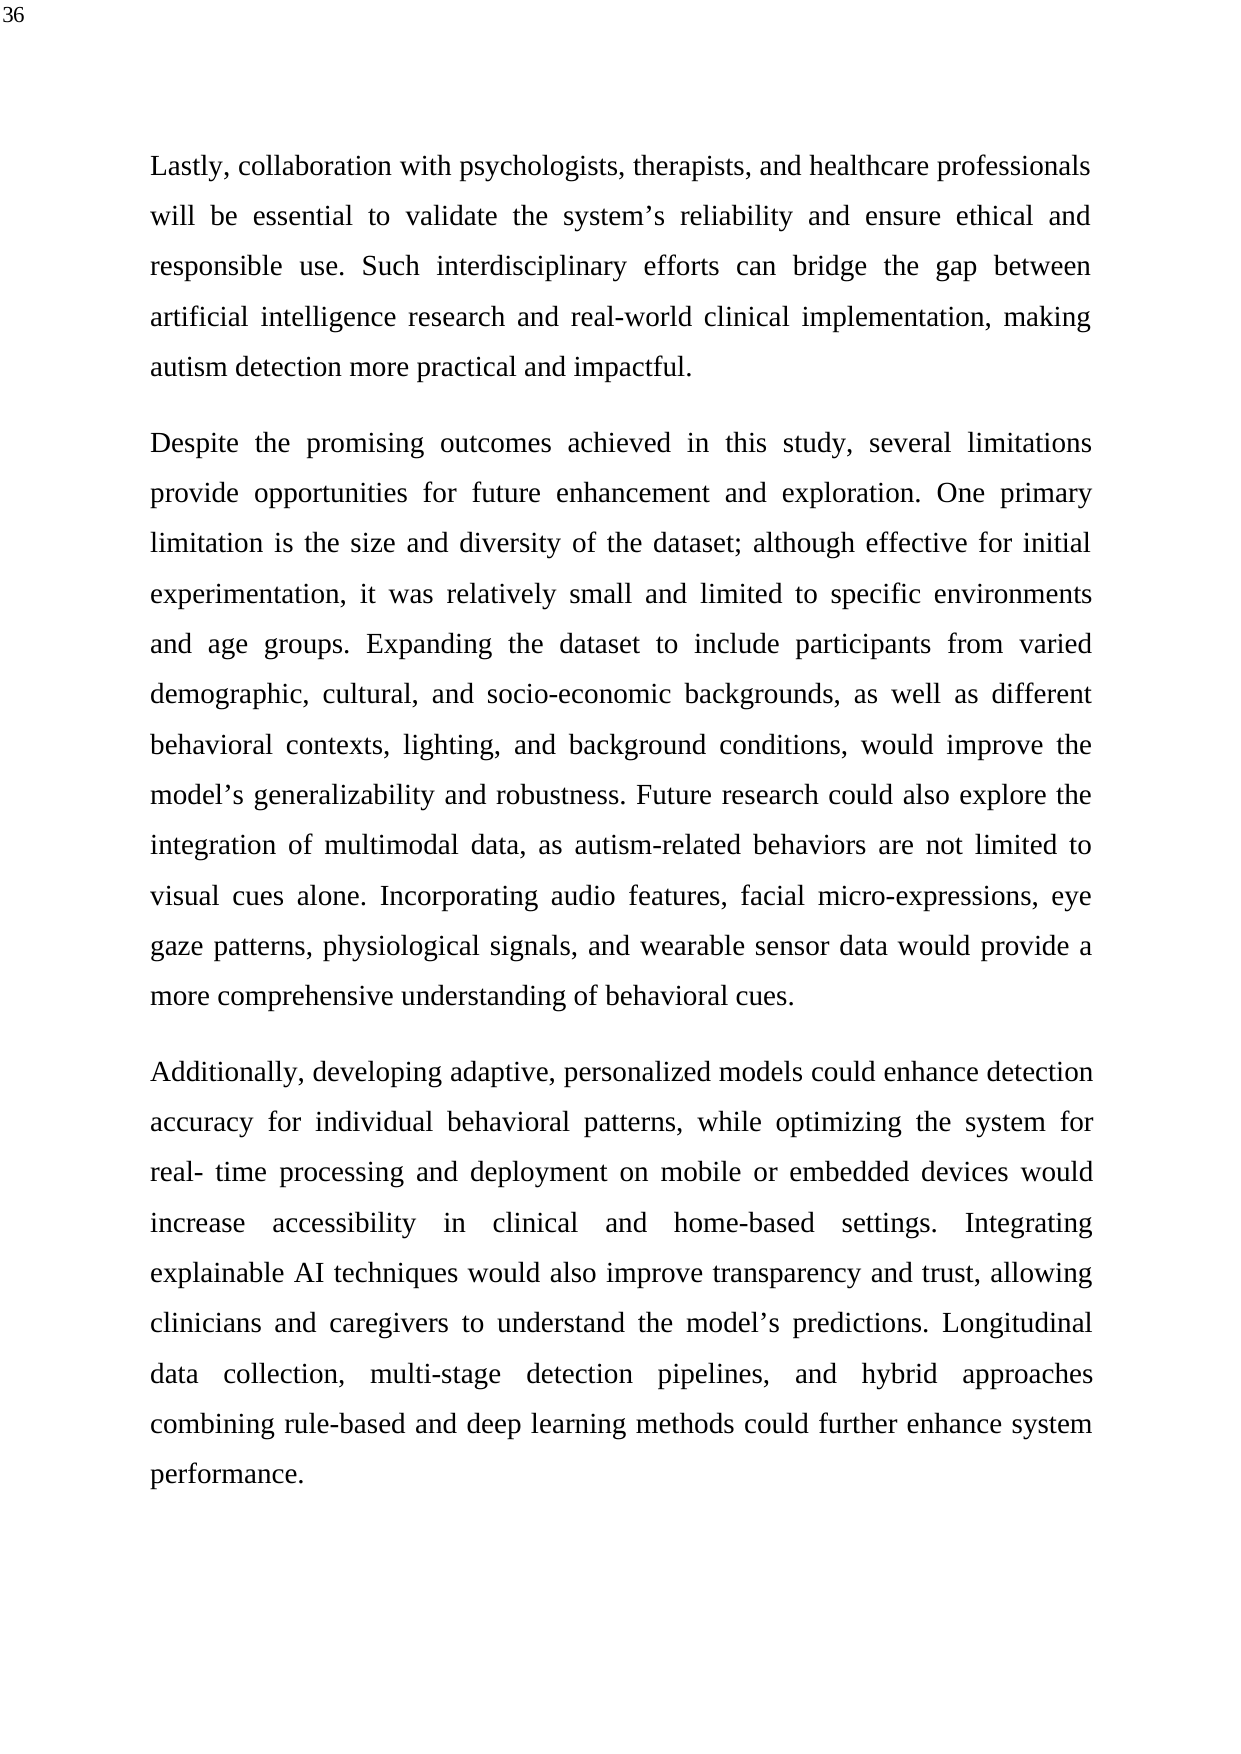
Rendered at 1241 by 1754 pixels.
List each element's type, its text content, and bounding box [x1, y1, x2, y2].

text Despite the promising outcomes achieved in this study, several limitations provide opportunities for future enhancement and exploration. One primary limitation is the size and diversity of the dataset; although effective for initial experimentation, it was relatively small and limited to specific environments and age groups. Expanding the dataset to include participants from varied demographic, cultural, and socio-economic backgrounds, as well as different behavioral contexts, lighting, and background conditions, would improve the model’s generalizability and robustness. Future research could also explore the integration of multimodal data, as autism-related behaviors are not limited to visual cues alone. Incorporating audio features, facial micro-expressions, eye gaze patterns, physiological signals, and wearable sensor data would provide a more comprehensive understanding of behavioral cues. [150, 425, 1093, 1012]
text Lastly, collaboration with psychologists, therapists, and healthcare professionals will be essential to validate the system’s reliability and ensure ethical and responsible use. Such interdisciplinary efforts can bridge the gap between artificial intelligence research and real-world clinical implementation, making autism detection more practical and impactful. [150, 148, 1092, 383]
text Additionally, developing adaptive, personalized models could enhance detection accuracy for individual behavioral patterns, while optimizing the system for real- time processing and deployment on mobile or embedded devices would increase accessibility in clinical and home-based settings. Integrating explainable AI techniques would also improve transparency and trust, allowing clinicians and caregivers to understand the model’s predictions. Longitudinal data collection, multi-stage detection pipelines, and hybrid approaches combining rule-based and deep learning methods could further enhance system performance. [150, 1054, 1093, 1490]
